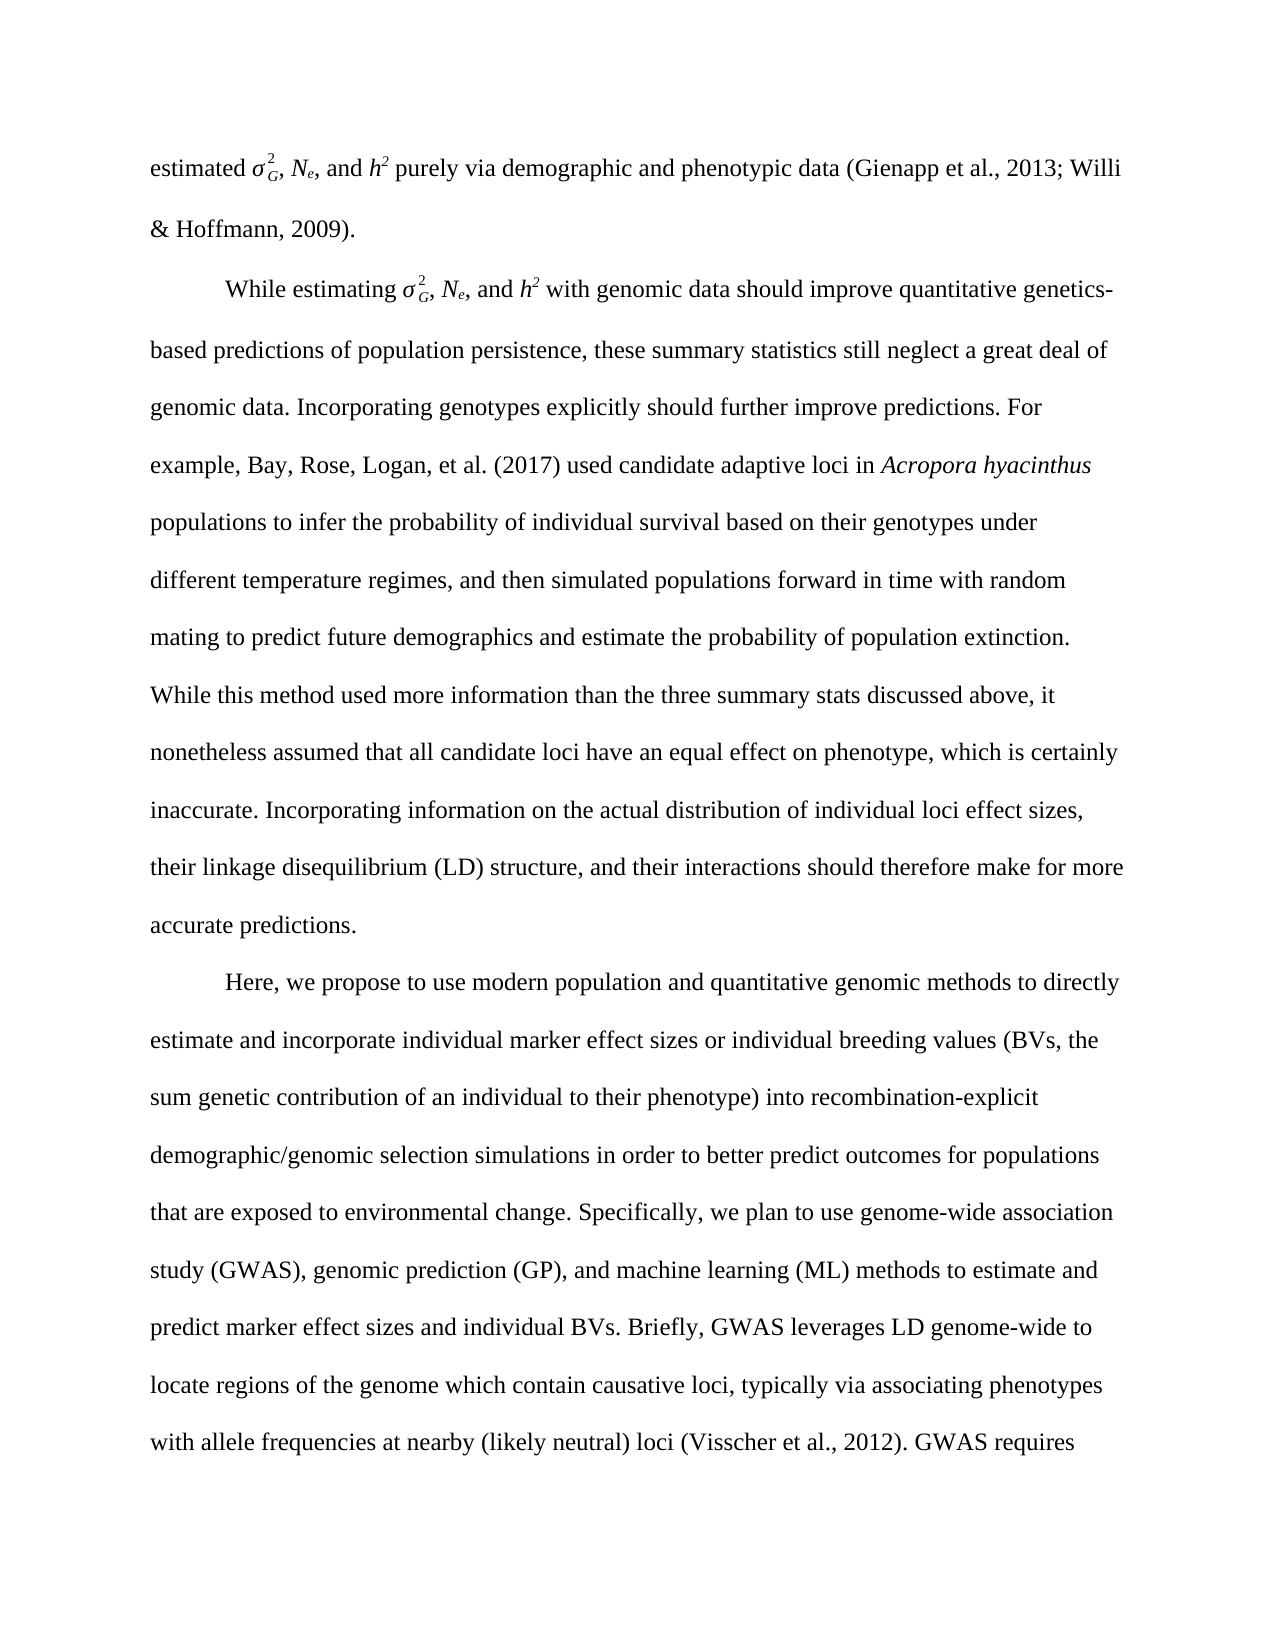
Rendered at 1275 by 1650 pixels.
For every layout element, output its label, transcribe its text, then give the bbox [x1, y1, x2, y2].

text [150, 150, 1125, 242]
text While estimating , Ne, and h2 with genomic data should improve quantitative genetics-based predictions of population persistence, these summary statistics still neglect a great deal of genomic data. Incorporating genotypes explicitly should further improve predictions. For example, Bay, Rose, Logan, et al. (2017) used candidate adaptive loci in Acropora hyacinthus populations to infer the probability of individual survival based on their genotypes under different temperature regimes, and then simulated populations forward in time with random mating to predict future demographics and estimate the probability of population extinction. While this method used more information than the three summary stats discussed above, it nonetheless assumed that all candidate loci have an equal effect on phenotype, which is certainly inaccurate. Incorporating information on the actual distribution of individual loci effect sizes, their linkage disequilibrium (LD) structure, and their interactions should therefore make for more accurate predictions. [150, 271, 1125, 938]
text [150, 967, 1125, 1456]
